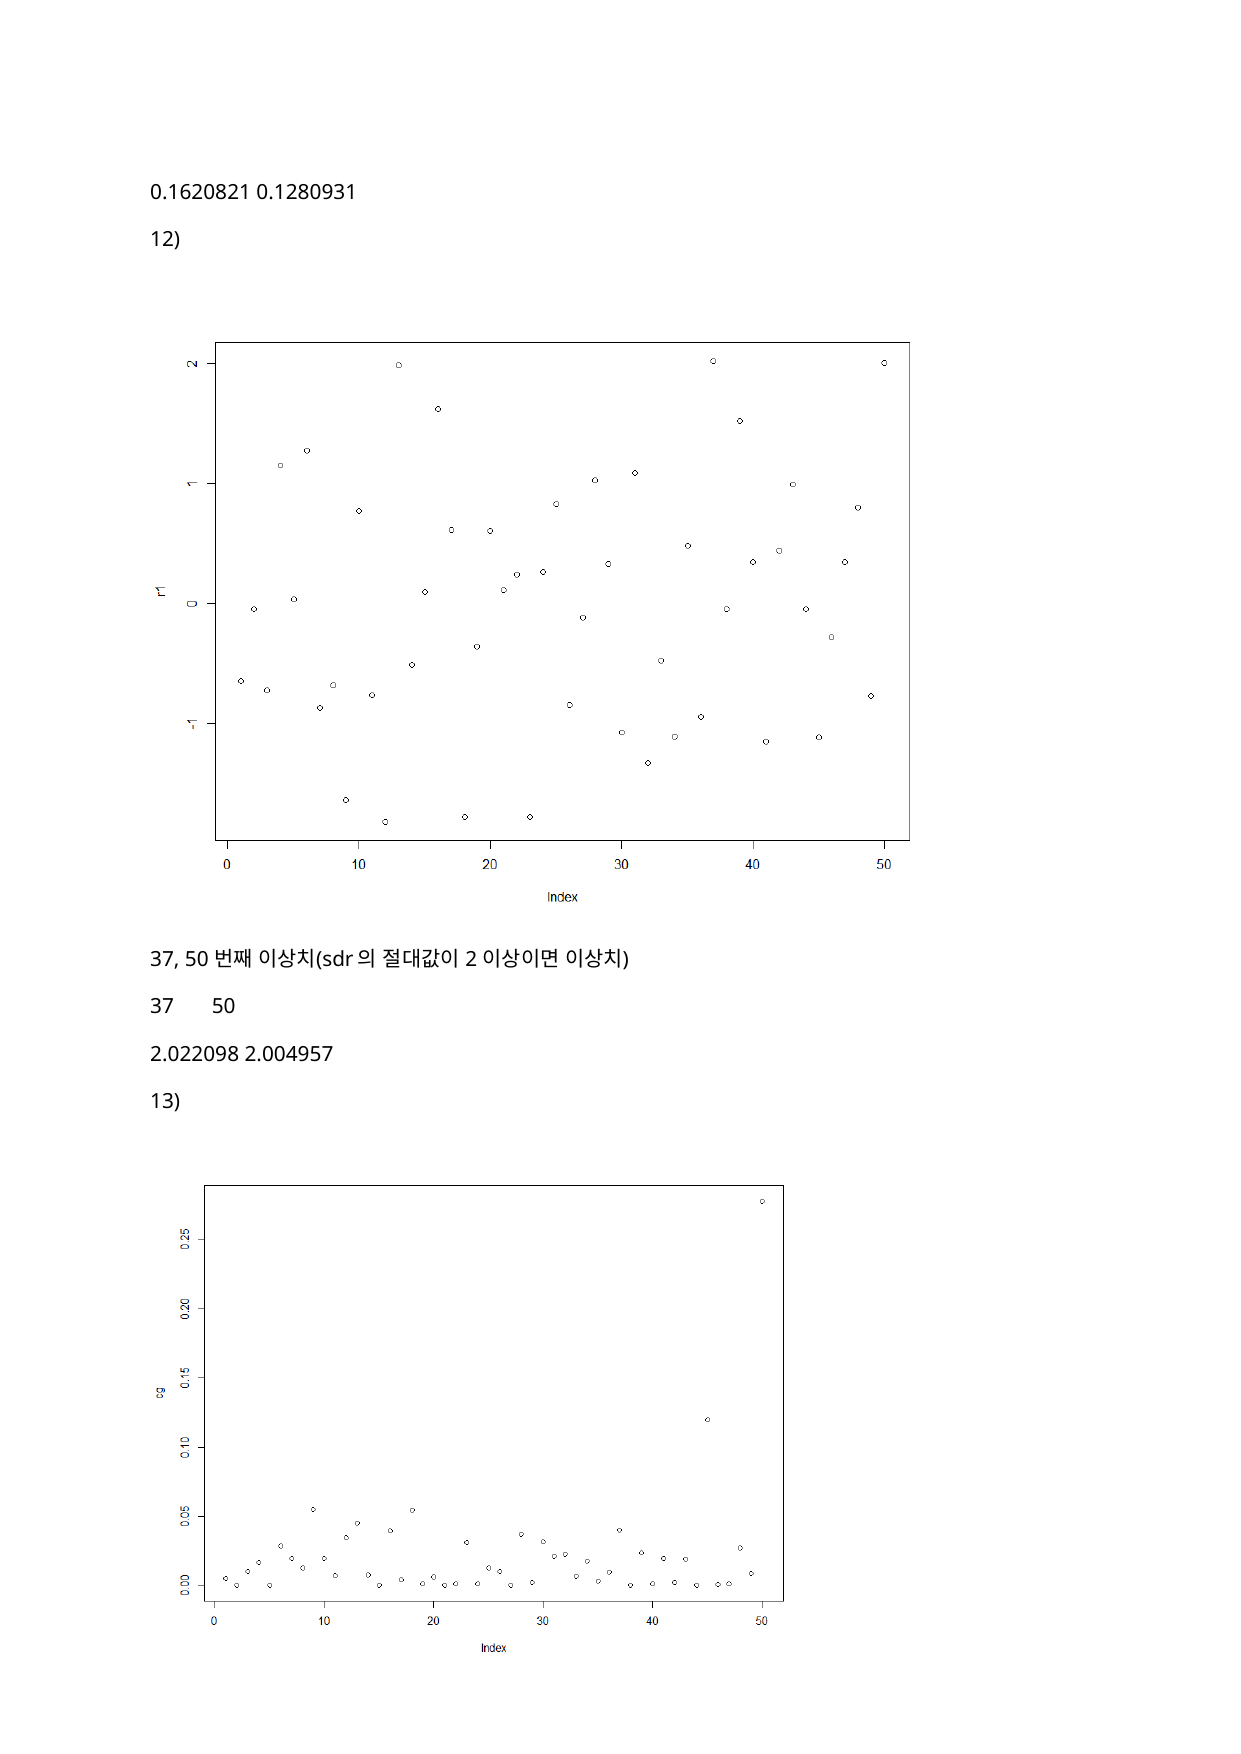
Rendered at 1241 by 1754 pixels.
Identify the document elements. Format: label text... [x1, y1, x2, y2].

text 0.1620821 0.1280931 [150, 177, 1090, 206]
text 12) [150, 224, 1090, 253]
text 37 50 [150, 991, 1090, 1020]
picture [150, 1132, 811, 1668]
text 2.022098 2.004957 [150, 1039, 1090, 1067]
text 13) [150, 1086, 1090, 1114]
picture [150, 278, 943, 921]
